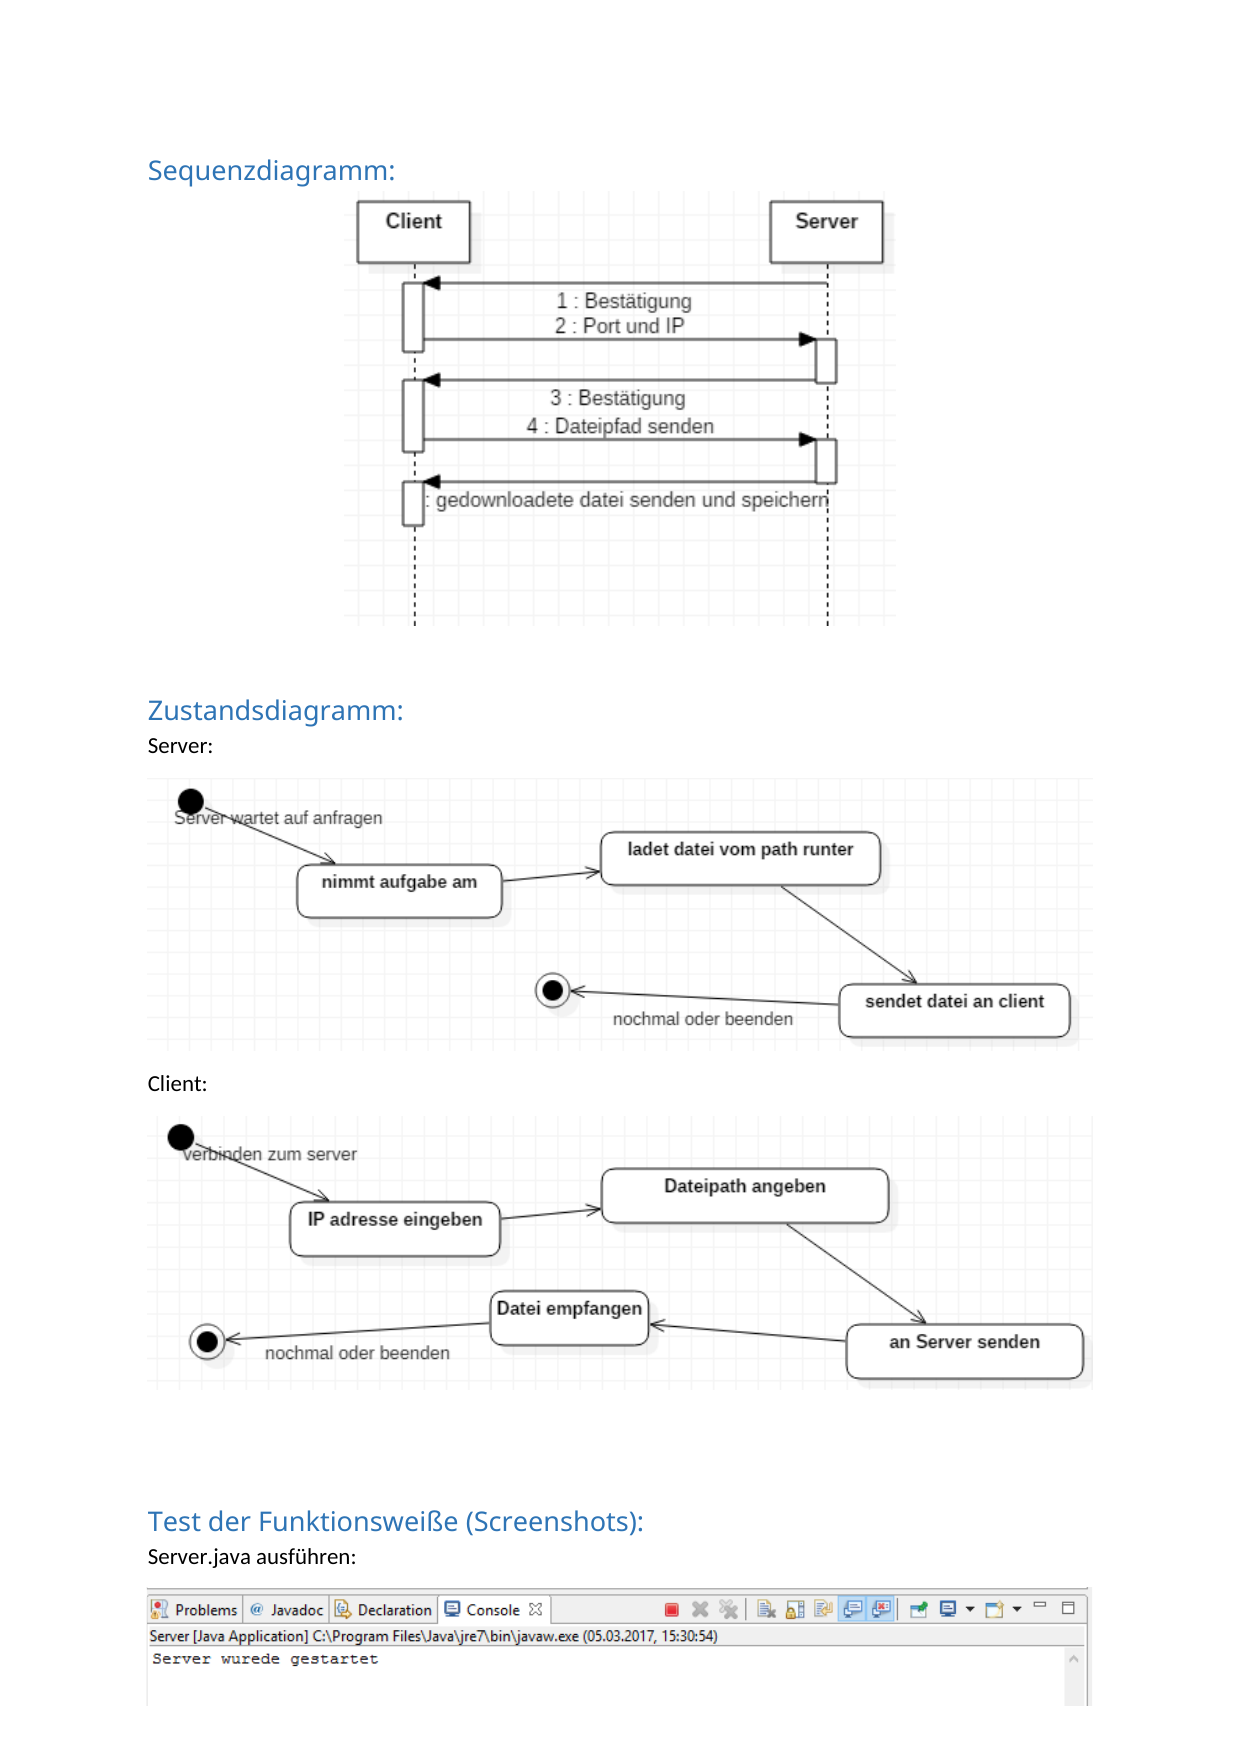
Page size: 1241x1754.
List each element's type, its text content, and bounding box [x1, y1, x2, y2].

picture [344, 191, 896, 626]
text Server: [148, 732, 1093, 759]
subtitle Sequenzdiagramm: [148, 152, 1093, 189]
text Client: [148, 1069, 1093, 1097]
text Server.java ausführen: [148, 1542, 1093, 1570]
subtitle Zustandsdiagramm: [148, 692, 1093, 729]
picture [147, 778, 1093, 1051]
picture [147, 1116, 1093, 1390]
subtitle Test der Funktionsweiße (Screenshots): [148, 1502, 1093, 1539]
picture [146, 1587, 1093, 1706]
